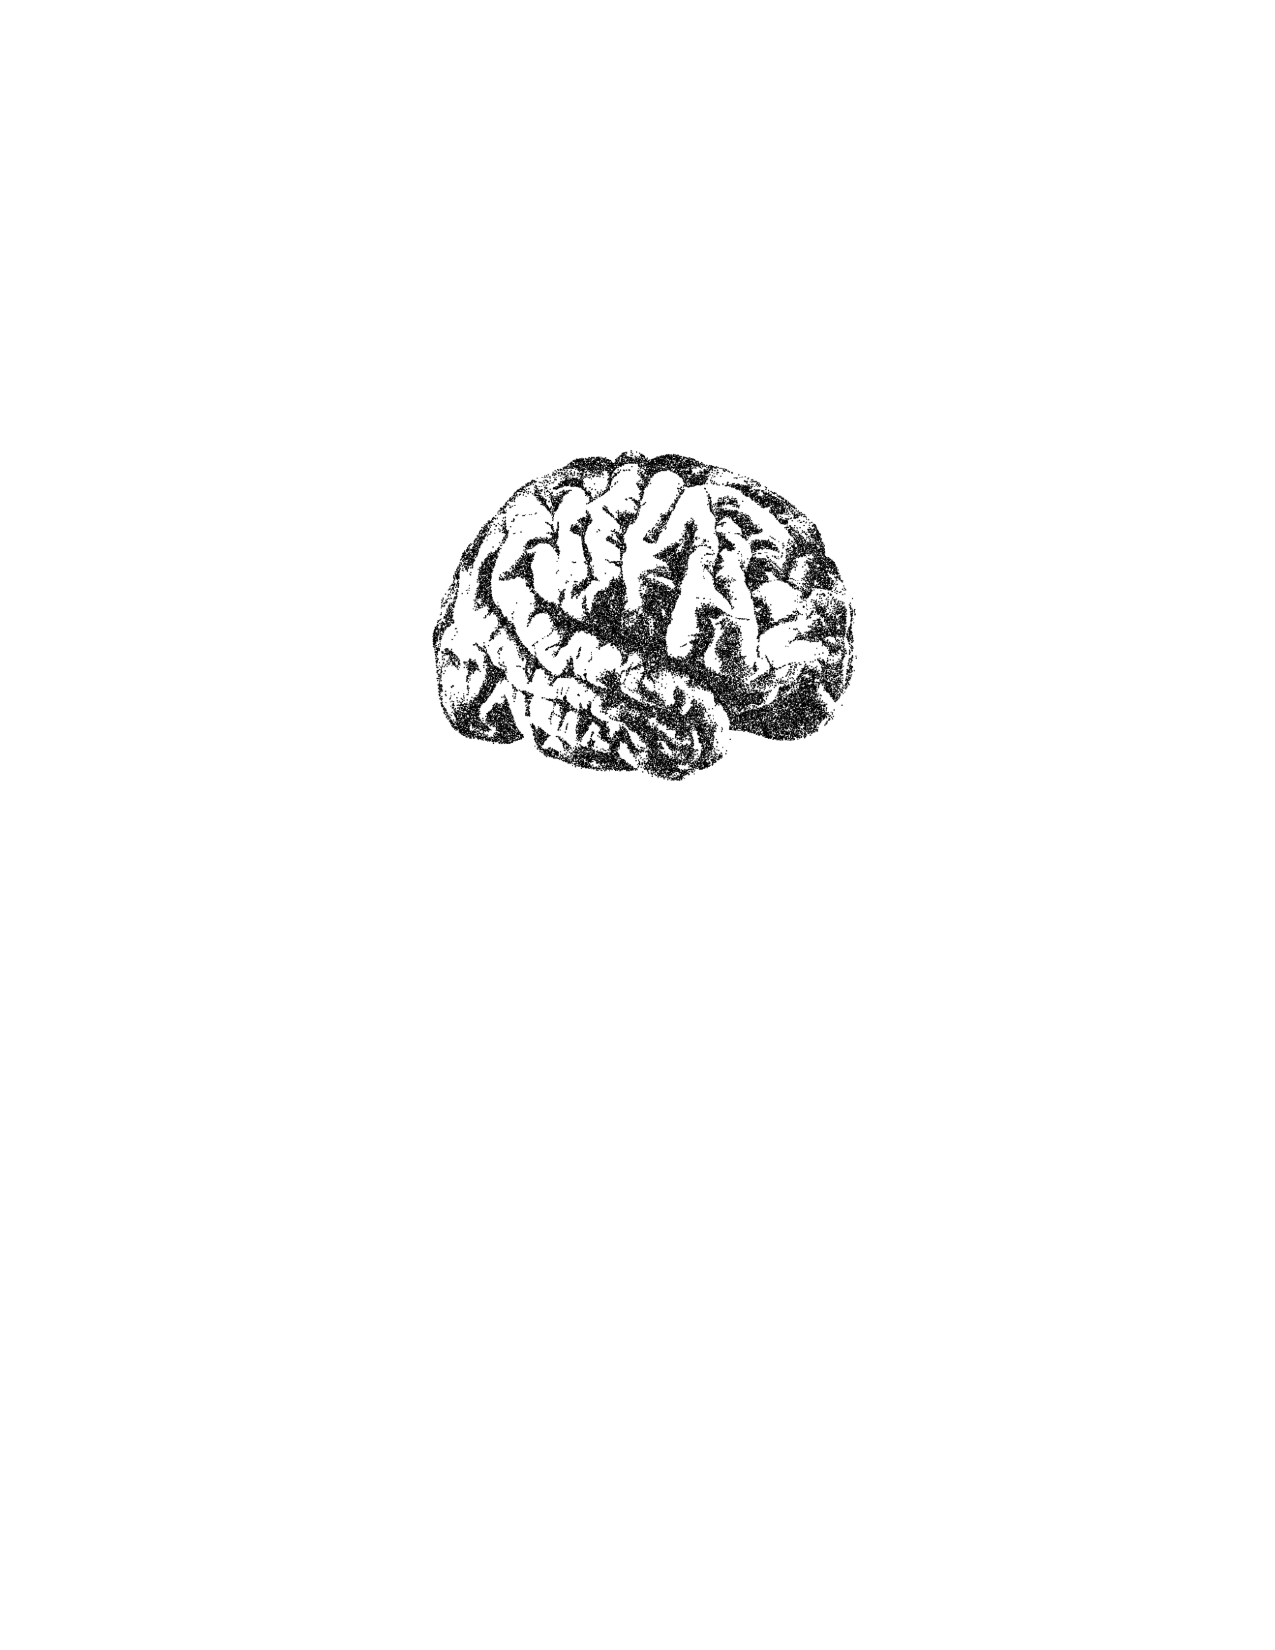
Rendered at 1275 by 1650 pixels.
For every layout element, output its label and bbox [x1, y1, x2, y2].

picture [150, 150, 1125, 1125]
